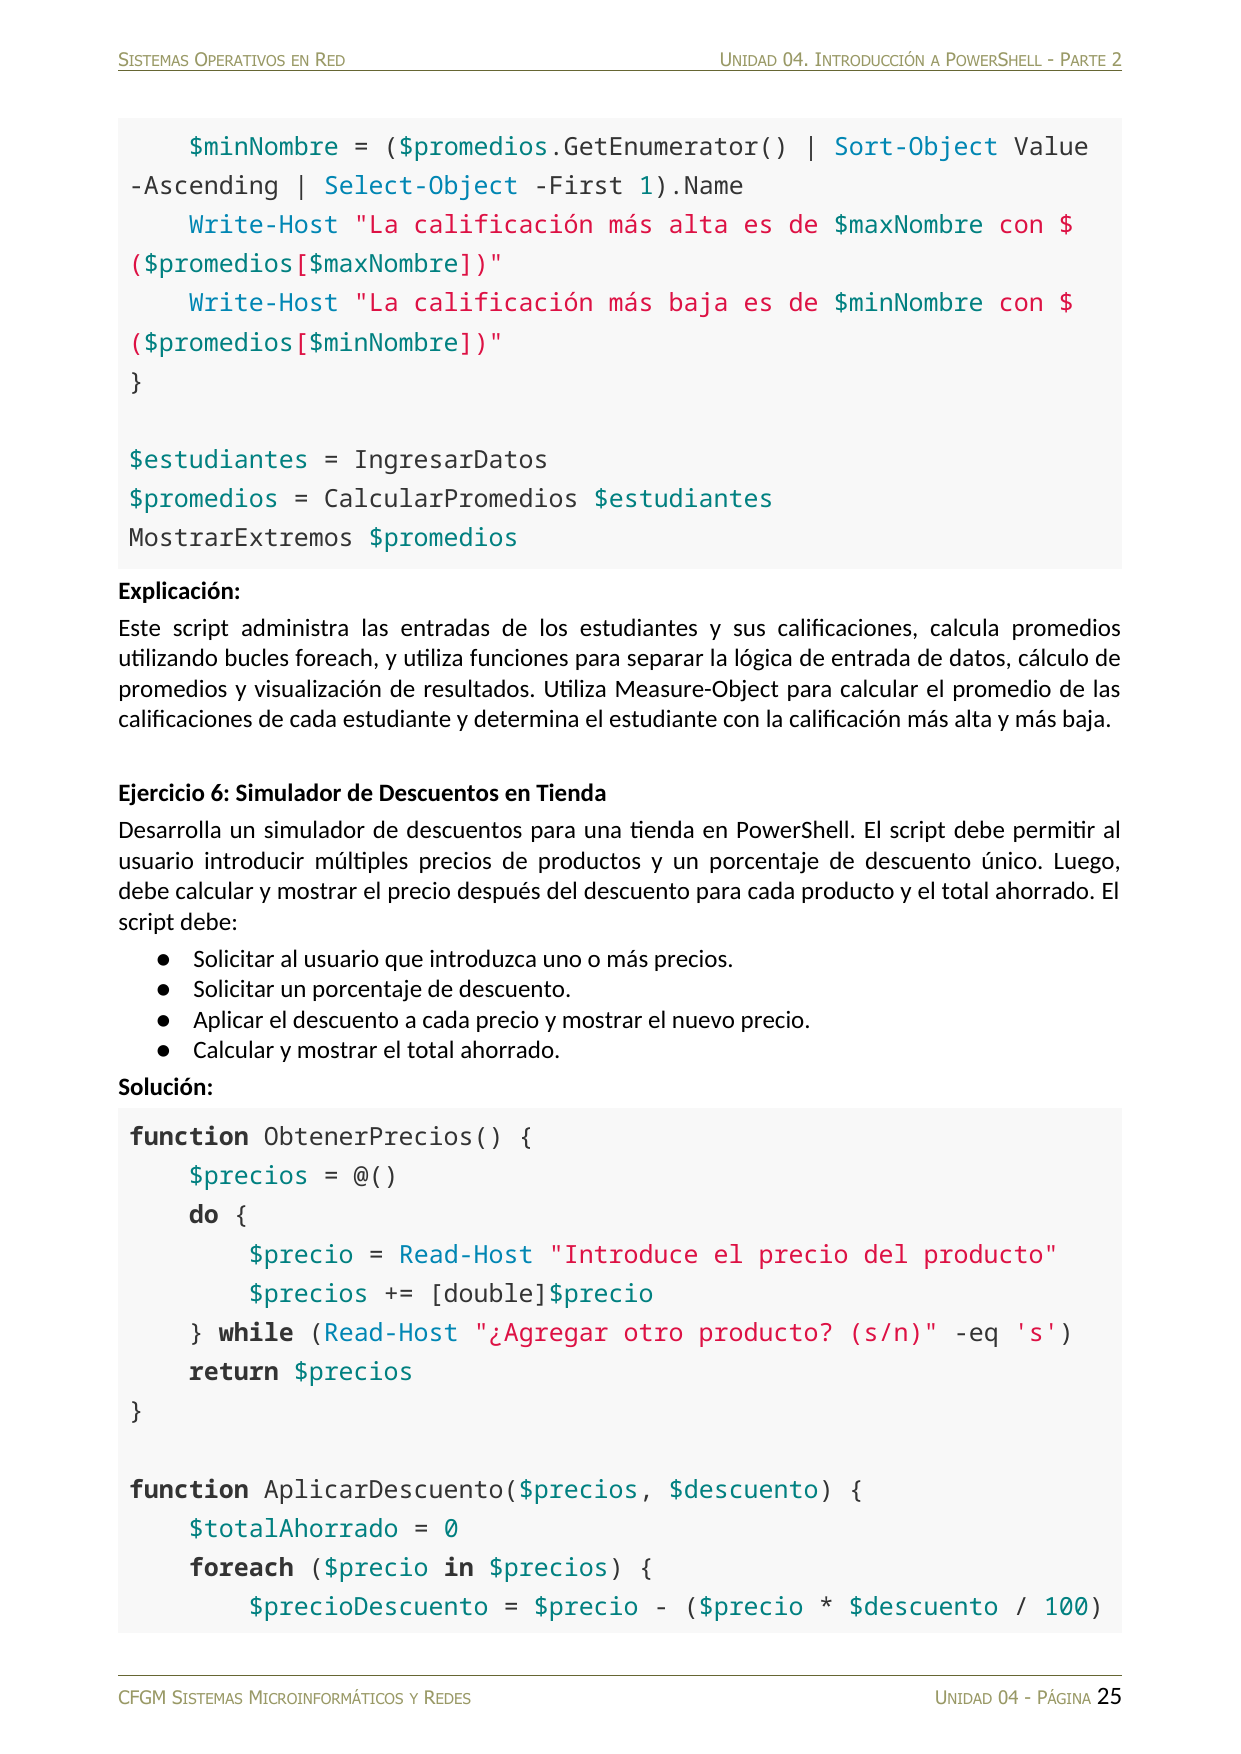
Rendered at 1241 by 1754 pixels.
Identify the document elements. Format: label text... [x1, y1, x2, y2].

text Solución: [118, 1071, 1122, 1102]
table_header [118, 118, 1122, 569]
text Ejercicio 6: Simulador de Descuentos en Tienda [118, 777, 1122, 808]
list Solicitar un porcentaje de descuento. [156, 973, 1122, 1004]
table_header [118, 1108, 1122, 1633]
text Este script administra las entradas de los estudiantes y sus calificaciones, calcula promedios utilizando bucles foreach, y utiliza funciones para separar la lógica de entrada de datos, cálculo de promedios y visualización de resultados. Utiliza Measure-Object para calcular el promedio de las calificaciones de cada estudiante y determina el estudiante con la calificación más alta y más baja. [118, 612, 1122, 734]
list Solicitar al usuario que introduzca uno o más precios. [156, 943, 1122, 973]
list Calcular y mostrar el total ahorrado. [156, 1034, 1122, 1065]
text Desarrolla un simulador de descuentos para una tienda en PowerShell. El script debe permitir al usuario introducir múltiples precios de productos y un porcentaje de descuento único. Luego, debe calcular y mostrar el precio después del descuento para cada producto y el total ahorrado. El script debe: [118, 814, 1122, 936]
text Explicación: [118, 575, 1122, 605]
list Aplicar el descuento a cada precio y mostrar el nuevo precio. [156, 1004, 1122, 1034]
